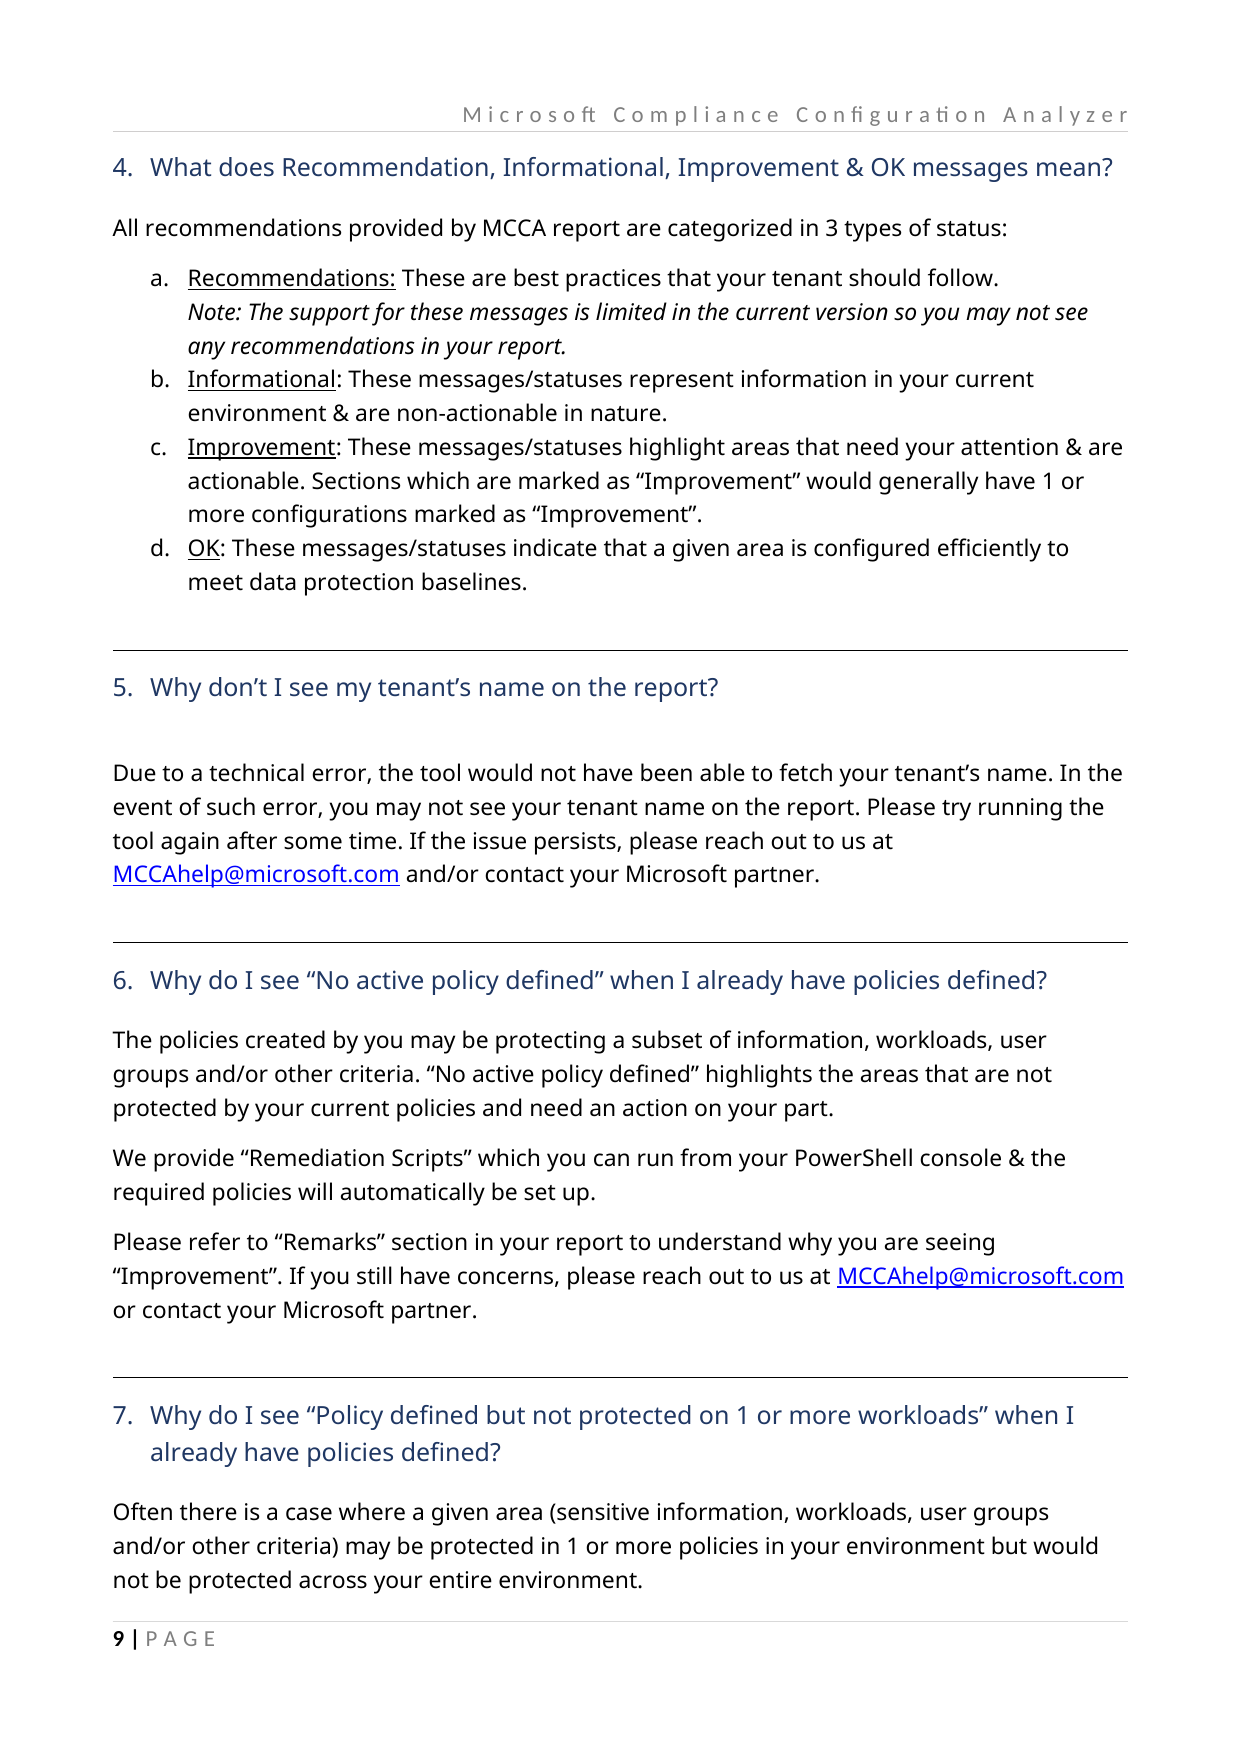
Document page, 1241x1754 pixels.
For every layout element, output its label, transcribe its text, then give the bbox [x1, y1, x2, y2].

text The policies created by you may be protecting a subset of information, workloads, user groups and/or other criteria. “No active policy defined” highlights the areas that are not protected by your current policies and need an action on your part. [112, 1024, 1128, 1123]
text Due to a technical error, the tool would not have been able to fetch your tenant’s name. In the event of such error, you may not see your tenant name on the report. Please try running the tool again after some time. If the issue persists, please reach out to us at MCCAhelp@microsoft.com and/or contact your Microsoft partner. [112, 757, 1128, 889]
text We provide “Remediation Scripts” which you can run from your PowerShell console & the required policies will automatically be set up. [112, 1142, 1128, 1207]
list Informational: These messages/statuses represent information in your current environment & are non-actionable in nature. [150, 363, 1128, 428]
text Often there is a case where a given area (sensitive information, workloads, user groups and/or other criteria) may be protected in 1 or more policies in your environment but would not be protected across your entire environment. [112, 1496, 1128, 1595]
list Recommendations: These are best practices that your tenant should follow. Note: The support for these messages is limited in the current version so you may not see any recommendations in your report. [150, 262, 1128, 361]
subtitle Why do I see “No active policy defined” when I already have policies defined? [112, 962, 1128, 996]
subtitle What does Recommendation, Informational, Improvement & OK messages mean? [112, 150, 1128, 184]
subtitle Why do I see “Policy defined but not protected on 1 or more workloads” when I already have policies defined? [112, 1398, 1128, 1468]
subtitle Why don’t I see my tenant’s name on the report? [112, 670, 1128, 704]
list Improvement: These messages/statuses highlight areas that need your attention & are actionable. Sections which are marked as “Improvement” would generally have 1 or more configurations marked as “Improvement”. [150, 431, 1128, 530]
text Please refer to “Remarks” section in your report to understand why you are seeing “Improvement”. If you still have concerns, please reach out to us at MCCAhelp@microsoft.com or contact your Microsoft partner. [112, 1226, 1128, 1325]
list OK: These messages/statuses indicate that a given area is configured efficiently to meet data protection baselines. [150, 532, 1128, 597]
text All recommendations provided by MCCA report are categorized in 3 types of status: [112, 212, 1128, 243]
